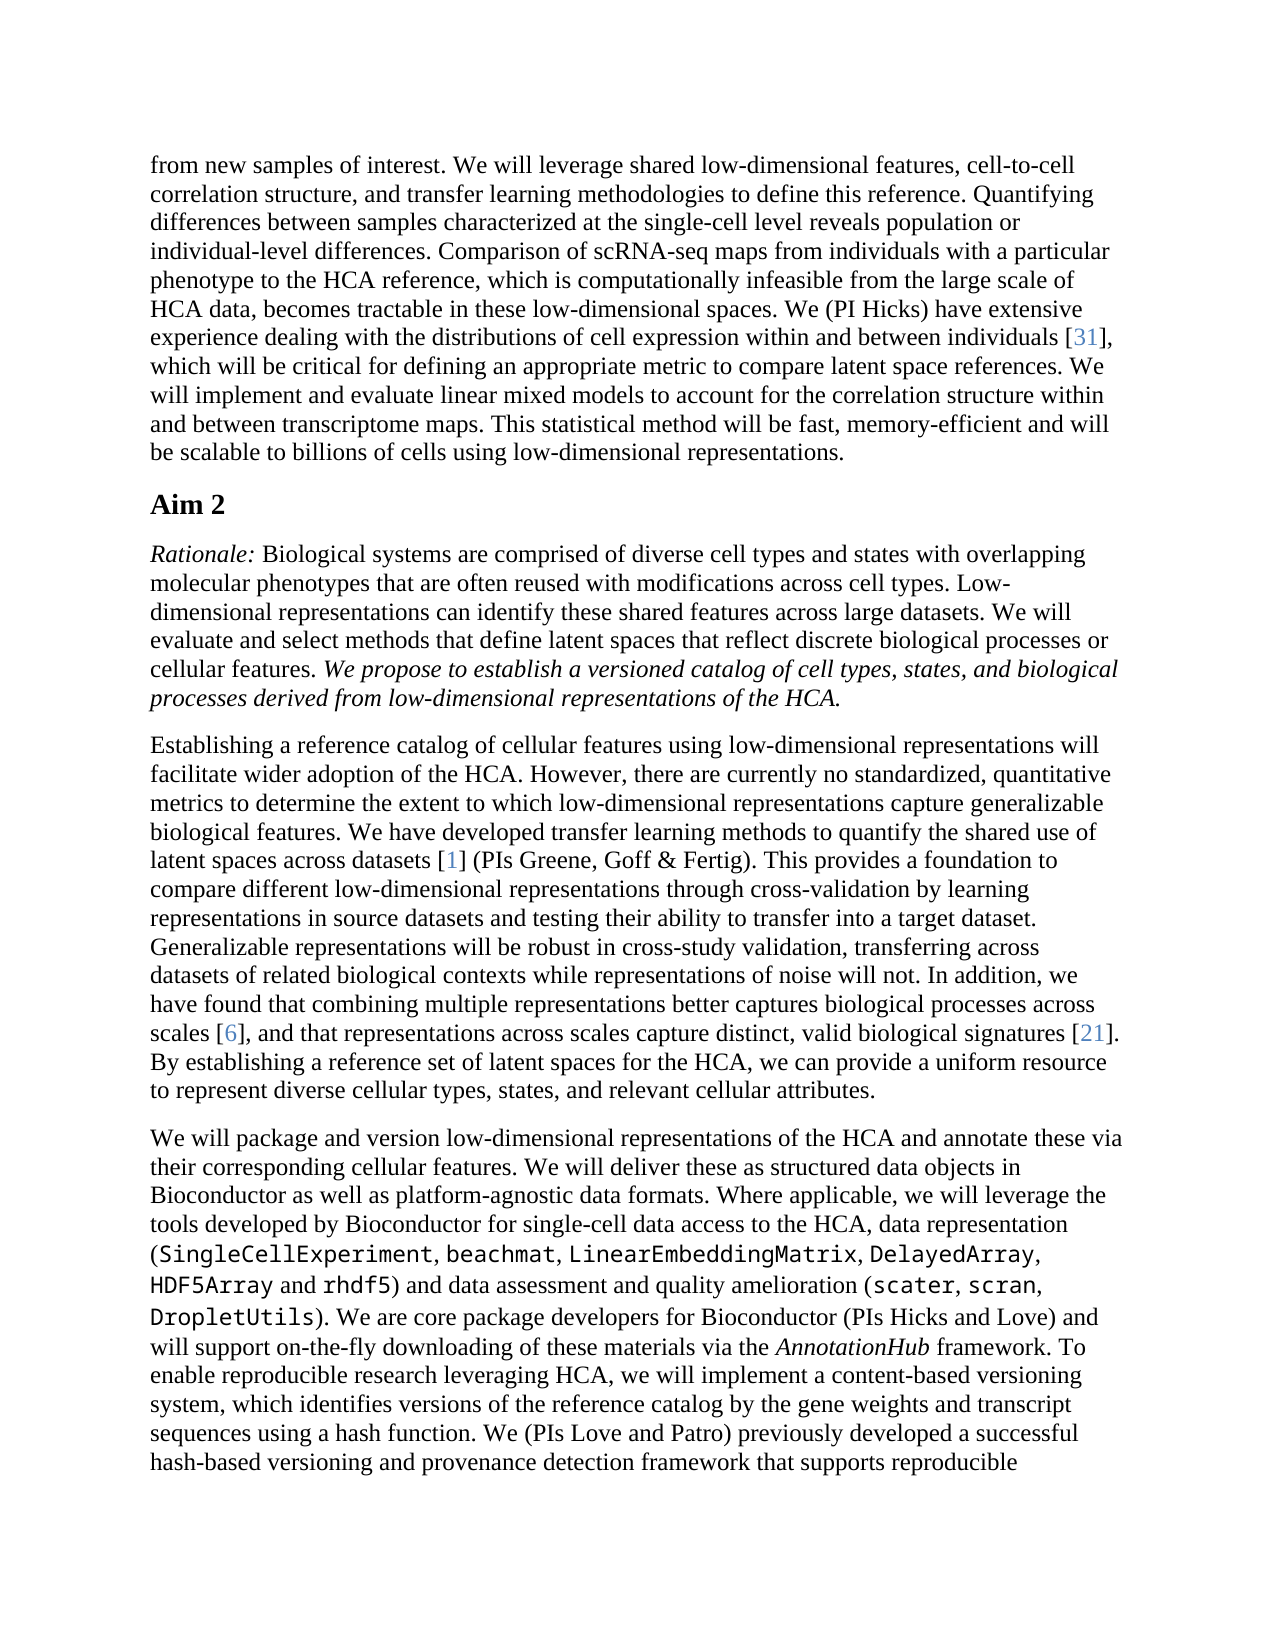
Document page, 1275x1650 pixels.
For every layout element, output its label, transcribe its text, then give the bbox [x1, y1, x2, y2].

subtitle Aim 2 [150, 487, 1125, 521]
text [150, 150, 1125, 466]
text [150, 1123, 1125, 1476]
text Establishing a reference catalog of cellular features using low-dimensional representations will facilitate wider adoption of the HCA. However, there are currently no standardized, quantitative metrics to determine the extent to which low-dimensional representations capture generalizable biological features. We have developed transfer learning methods to quantify the shared use of latent spaces across datasets [1] (PIs Greene, Goff & Fertig). This provides a foundation to compare different low-dimensional representations through cross-validation by learning representations in source datasets and testing their ability to transfer into a target dataset. Generalizable representations will be robust in cross-study validation, transferring across datasets of related biological contexts while representations of noise will not. In addition, we have found that combining multiple representations better captures biological processes across scales [6], and that representations across scales capture distinct, valid biological signatures [21]. By establishing a reference set of latent spaces for the HCA, we can provide a uniform resource to represent diverse cellular types, states, and relevant cellular attributes. [150, 731, 1125, 1104]
text Rationale: Biological systems are comprised of diverse cell types and states with overlapping molecular phenotypes that are often reused with modifications across cell types. Low-dimensional representations can identify these shared features across large datasets. We will evaluate and select methods that define latent spaces that reflect discrete biological processes or cellular features. We propose to establish a versioned catalog of cell types, states, and biological processes derived from low-dimensional representations of the HCA. [150, 539, 1125, 712]
